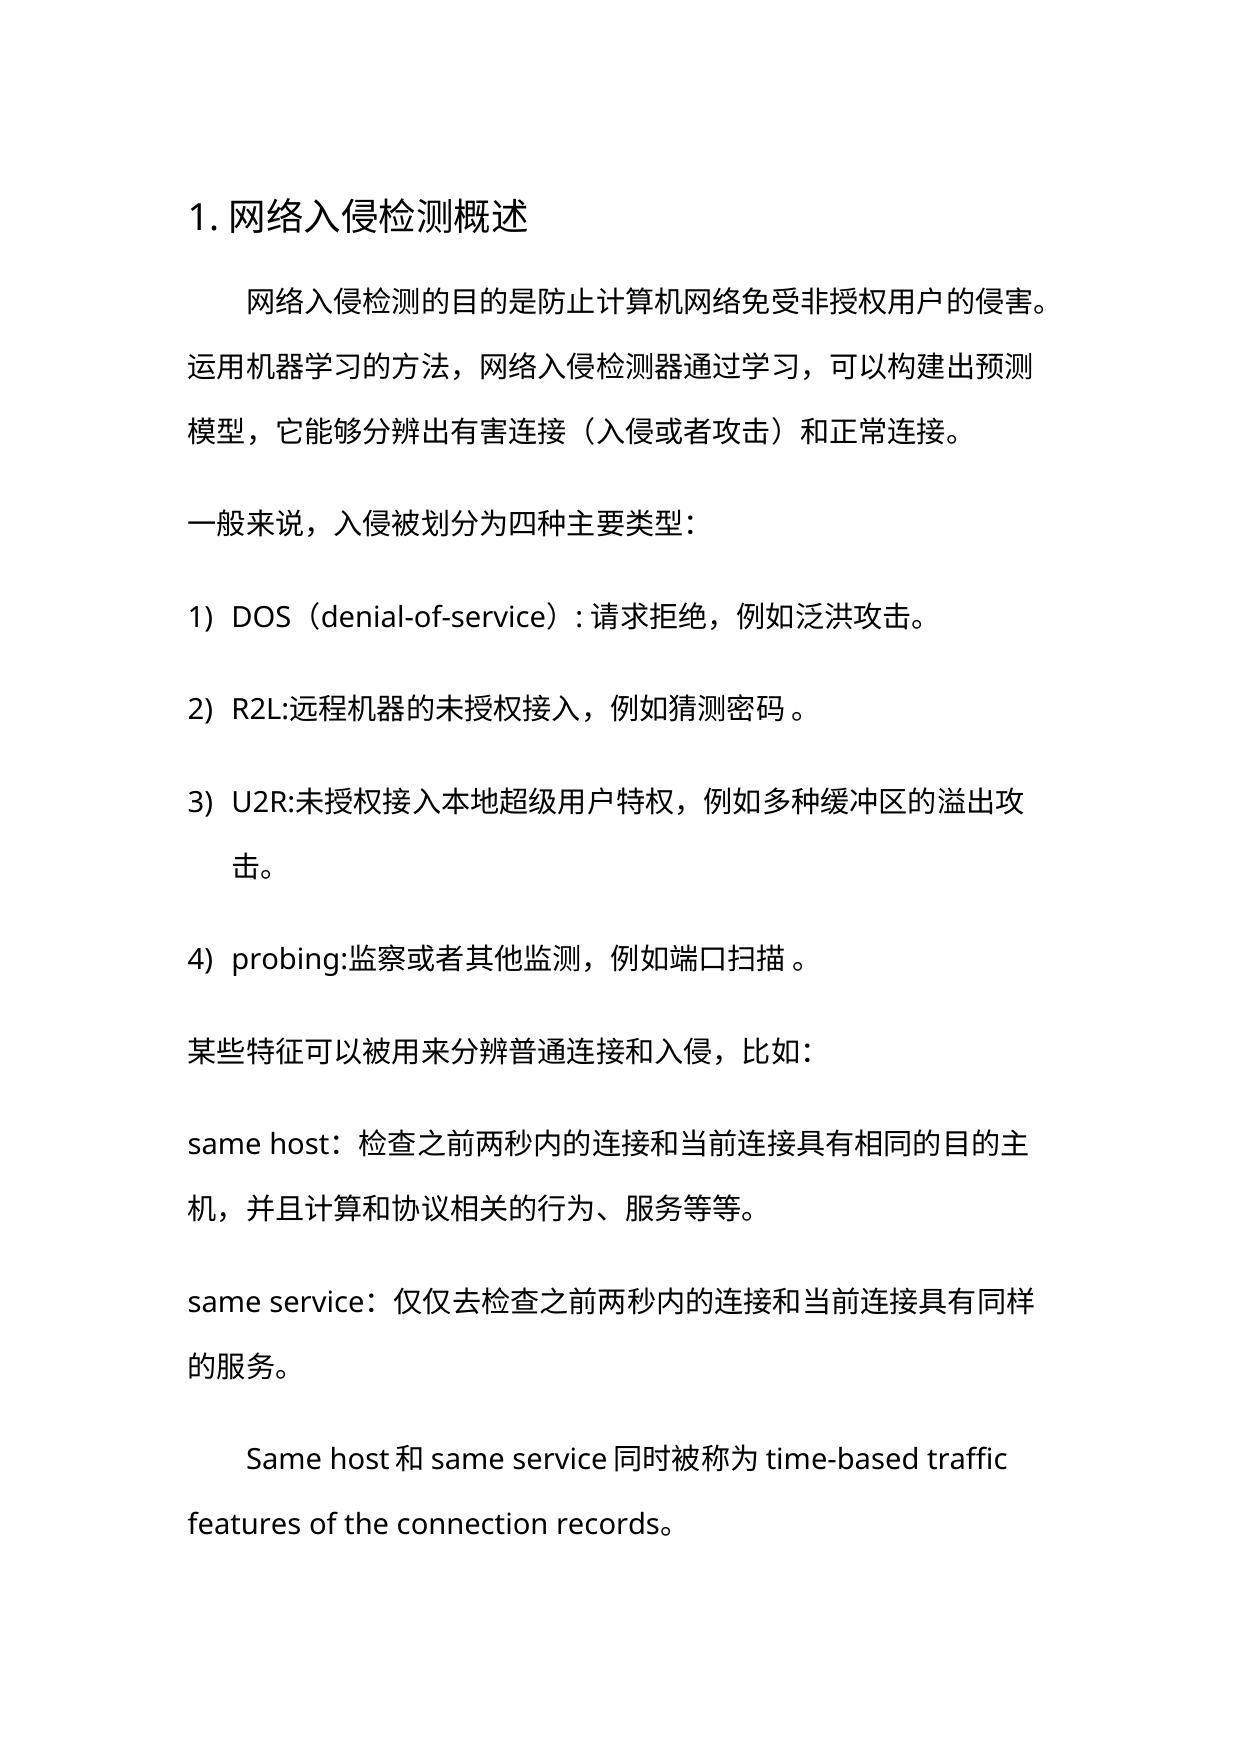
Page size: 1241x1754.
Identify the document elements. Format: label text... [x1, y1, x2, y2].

list DOS（denial-of-service）: 请求拒绝，例如泛洪攻击。 [187, 582, 1053, 647]
list U2R:未授权接入本地超级用户特权，例如多种缓冲区的溢出攻击。 [187, 767, 1053, 897]
text 网络入侵检测的目的是防止计算机网络免受非授权用户的侵害。运用机器学习的方法，网络入侵检测器通过学习，可以构建出预测模型，它能够分辨出有害连接（入侵或者攻击）和正常连接。 [187, 267, 1053, 462]
text same host：检查之前两秒内的连接和当前连接具有相同的目的主机，并且计算和协议相关的行为、服务等等。 [187, 1109, 1053, 1239]
text 某些特征可以被用来分辨普通连接和入侵，比如： [187, 1017, 1053, 1082]
text same service：仅仅去检查之前两秒内的连接和当前连接具有同样的服务。 [187, 1267, 1053, 1397]
list R:远程机器的未授权接入，例如猜测密码 。 [187, 674, 1053, 739]
text 1. 网络入侵检测概述 [187, 182, 1053, 247]
text Same host和same service同时被称为 time-based traffic features of the connection records。 [187, 1424, 1053, 1554]
text 一般来说，入侵被划分为四种主要类型： [187, 489, 1053, 554]
list probing:监察或者其他监测，例如端口扫描 。 [187, 924, 1053, 989]
